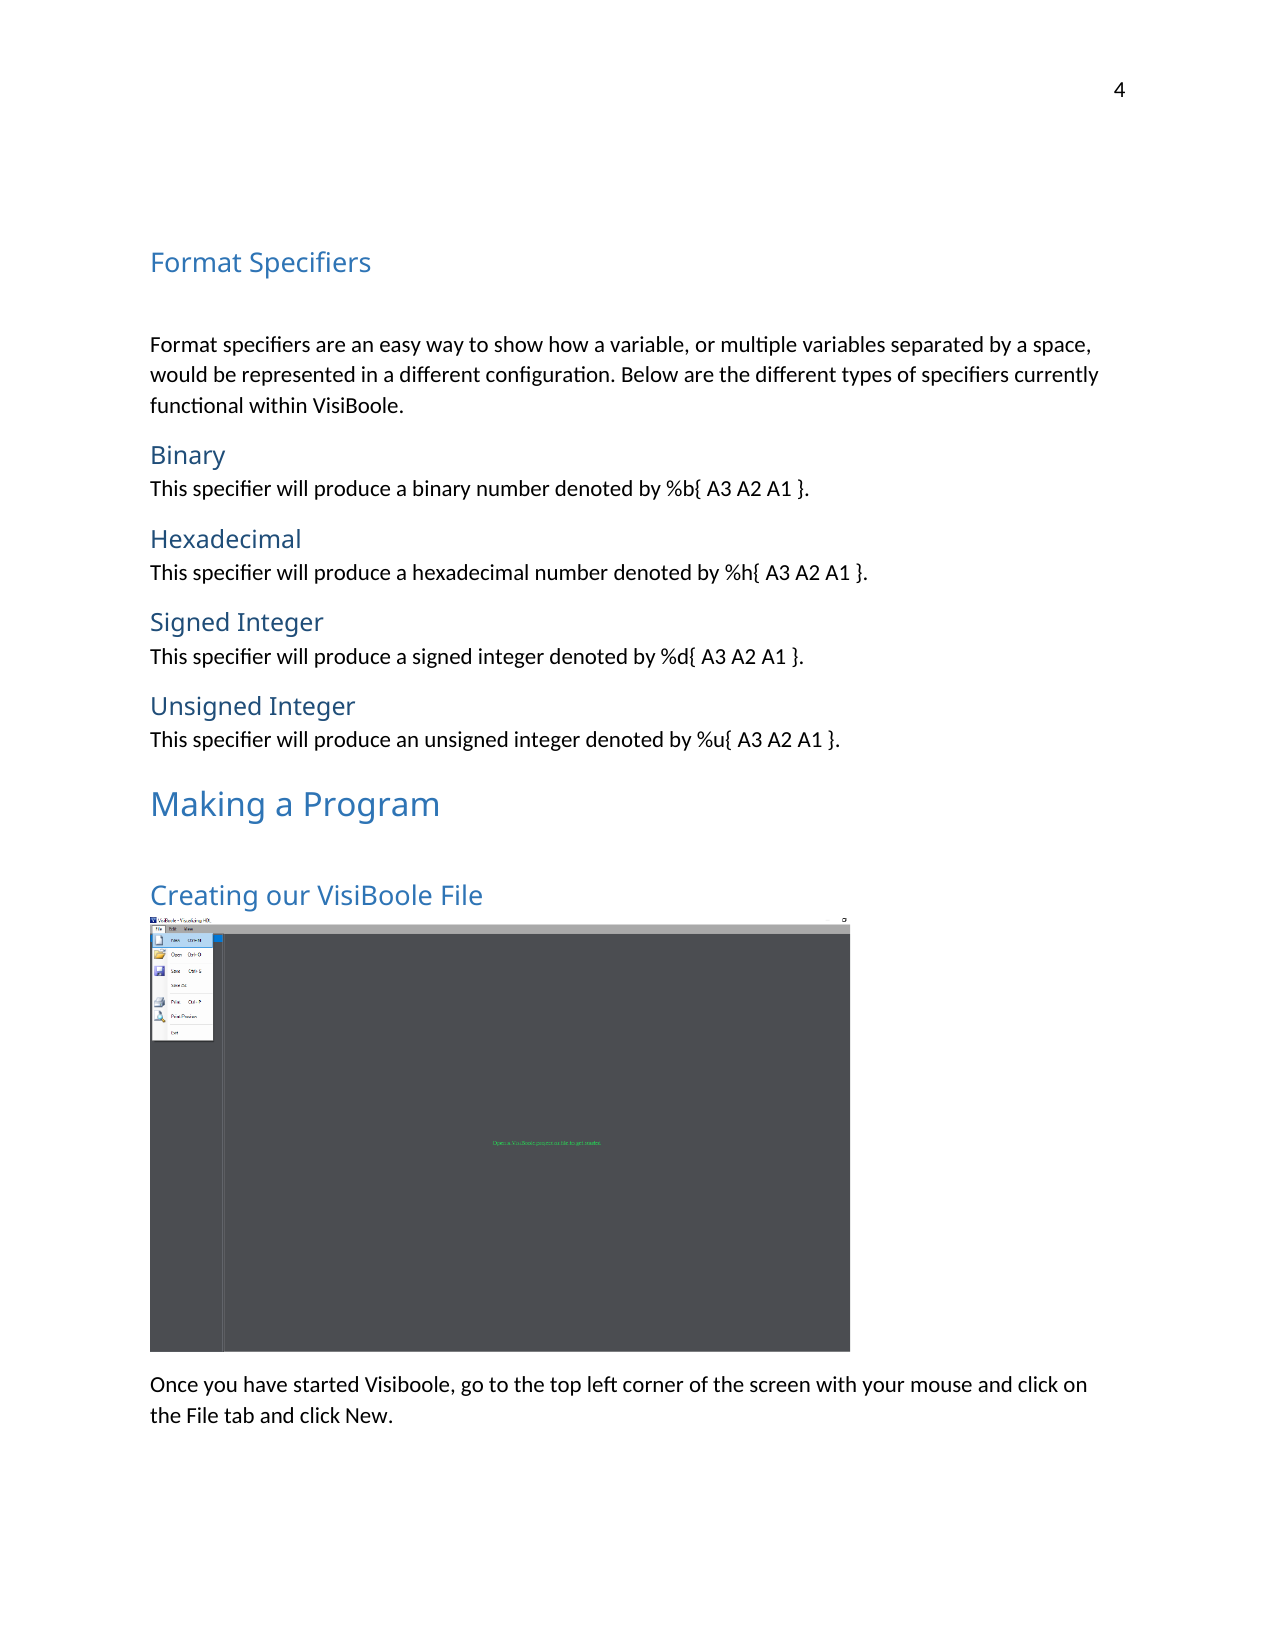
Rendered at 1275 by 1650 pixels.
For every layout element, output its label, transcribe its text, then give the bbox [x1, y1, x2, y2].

subtitle Format Specifiers [150, 244, 1125, 281]
text This specifier will produce an unsigned integer denoted by %u{ A3 A2 A1 }. [150, 725, 1125, 753]
subtitle Creating our VisiBoole File [150, 876, 1125, 913]
picture [150, 916, 851, 1352]
subtitle Unsigned Integer [150, 689, 1125, 723]
text This specifier will produce a hexadecimal number denoted by %h{ A3 A2 A1 }. [150, 558, 1125, 586]
text This specifier will produce a binary number denoted by %b{ A3 A2 A1 }. [150, 474, 1125, 502]
subtitle Making a Program [150, 781, 1125, 826]
subtitle Signed Integer [150, 605, 1125, 639]
text Once you have started Visiboole, go to the top left corner of the screen with your mouse and click on the File tab and click New. [150, 1371, 1125, 1429]
subtitle Binary [150, 438, 1125, 472]
text Format specifiers are an easy way to show how a variable, or multiple variables separated by a space, would be represented in a different configuration. Below are the different types of specifiers currently functional within VisiBoole. [150, 330, 1125, 419]
subtitle Hexadecimal [150, 521, 1125, 555]
text This specifier will produce a signed integer denoted by %d{ A3 A2 A1 }. [150, 642, 1125, 670]
